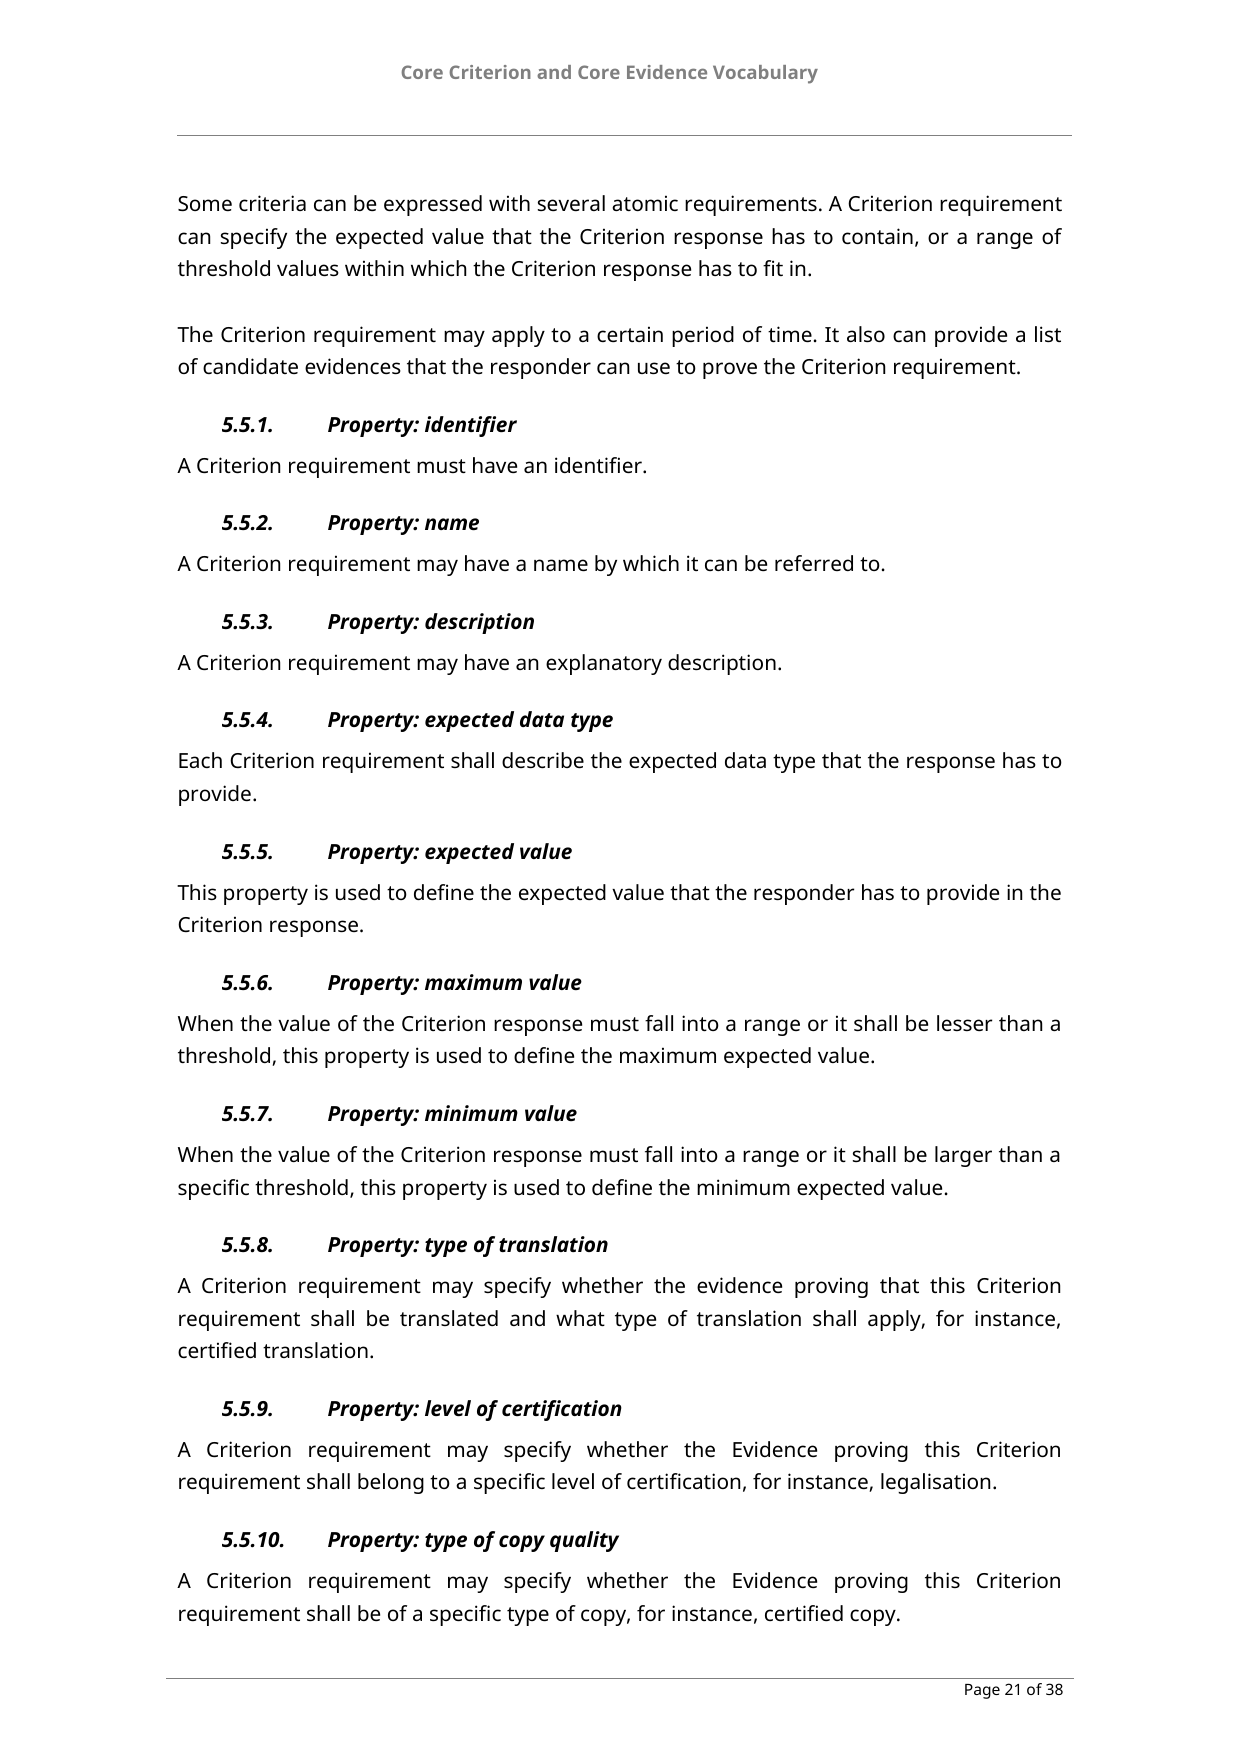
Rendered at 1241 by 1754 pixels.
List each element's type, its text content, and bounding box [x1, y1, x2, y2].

text A Criterion requirement may have an explanatory description. [177, 648, 1063, 676]
subtitle Property: type of translation [222, 1230, 1063, 1259]
text A Criterion requirement may specify whether the evidence proving that this Criterion requirement shall be translated and what type of translation shall apply, for instance, certified translation. [177, 1271, 1063, 1365]
text A Criterion requirement may specify whether the Evidence proving this Criterion requirement shall be of a specific type of copy, for instance, certified copy. [177, 1566, 1063, 1627]
subtitle Property: identifier [222, 410, 1063, 438]
subtitle Property: minimum value [222, 1099, 1063, 1127]
subtitle Property: name [222, 508, 1063, 537]
subtitle Property: level of certification [222, 1394, 1063, 1422]
text When the value of the Criterion response must fall into a range or it shall be lesser than a threshold, this property is used to define the maximum expected value. [177, 1009, 1063, 1070]
subtitle Property: description [222, 607, 1063, 636]
subtitle Property: type of copy quality [222, 1525, 1063, 1553]
text A Criterion requirement must have an identifier. [177, 451, 1063, 479]
text A Criterion requirement may specify whether the Evidence proving this Criterion requirement shall belong to a specific level of certification, for instance, legalisation. [177, 1435, 1063, 1496]
subtitle Property: expected data type [222, 706, 1063, 734]
subtitle Property: maximum value [222, 968, 1063, 996]
text This property is used to define the expected value that the responder has to provide in the Criterion response. [177, 878, 1063, 939]
text A Criterion requirement may have a name by which it can be referred to. [177, 549, 1063, 578]
text When the value of the Criterion response must fall into a range or it shall be larger than a specific threshold, this property is used to define the minimum expected value. [177, 1140, 1063, 1201]
text Each Criterion requirement shall describe the expected data type that the response has to provide. [177, 747, 1063, 808]
text Some criteria can be expressed with several atomic requirements. A Criterion requirement can specify the expected value that the Criterion response has to contain, or a range of threshold values within which the Criterion response has to fit in. [177, 189, 1063, 283]
subtitle Property: expected value [222, 837, 1063, 865]
text The Criterion requirement may apply to a certain period of time. It also can provide a list of candidate evidences that the responder can use to prove the Criterion requirement. [177, 320, 1063, 381]
